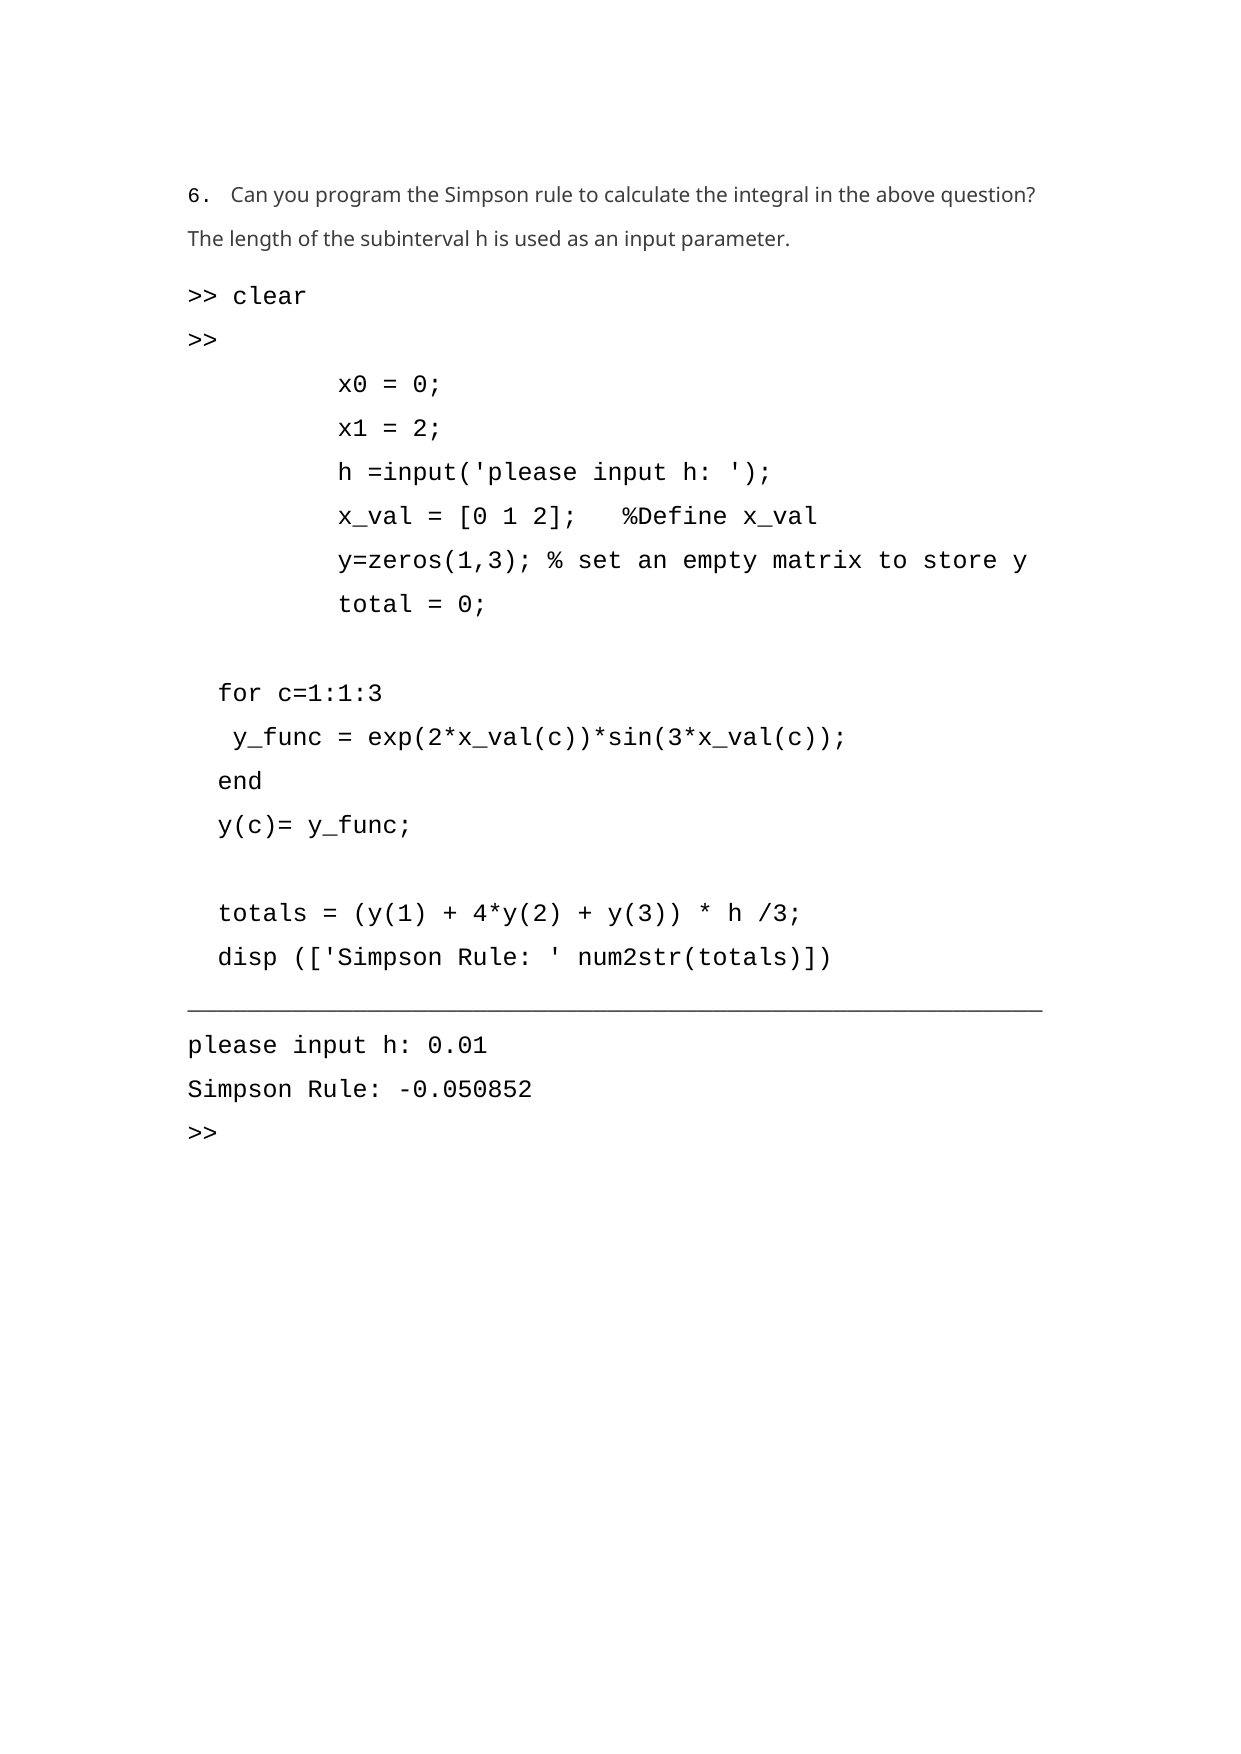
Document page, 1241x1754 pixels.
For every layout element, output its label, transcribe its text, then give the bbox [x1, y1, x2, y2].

text >> clear [187, 276, 1053, 320]
text _________________________________________________________ [187, 981, 1053, 1025]
text totals = (y(1) + 4*y(2) + y(3)) * h /3; [187, 893, 1053, 937]
text y_func = exp(2*x_val(c))*sin(3*x_val(c)); [187, 716, 1053, 760]
text y(c)= y_func; [187, 804, 1053, 848]
text >> [187, 320, 1053, 364]
text please input h: 0.01 [187, 1025, 1053, 1069]
text x_val = [0 1 2]; %Define x_val [187, 496, 1053, 540]
text end [187, 760, 1053, 804]
text for c=1:1:3 [187, 672, 1053, 716]
text x1 = 2; [187, 408, 1053, 452]
text 6. Can you program the Simpson rule to calculate the integral in the above question? The length of the subinterval h is used as an input parameter. [187, 172, 1053, 260]
text disp (['Simpson Rule: ' num2str(totals)]) [187, 937, 1053, 981]
text >> [187, 1113, 1053, 1157]
text h =input('please input h: '); [187, 452, 1053, 496]
text Simpson Rule: -0.050852 [187, 1069, 1053, 1113]
text total = 0; [187, 584, 1053, 628]
text y=zeros(1,3); % set an empty matrix to store y [187, 540, 1053, 584]
text x0 = 0; [187, 364, 1053, 408]
